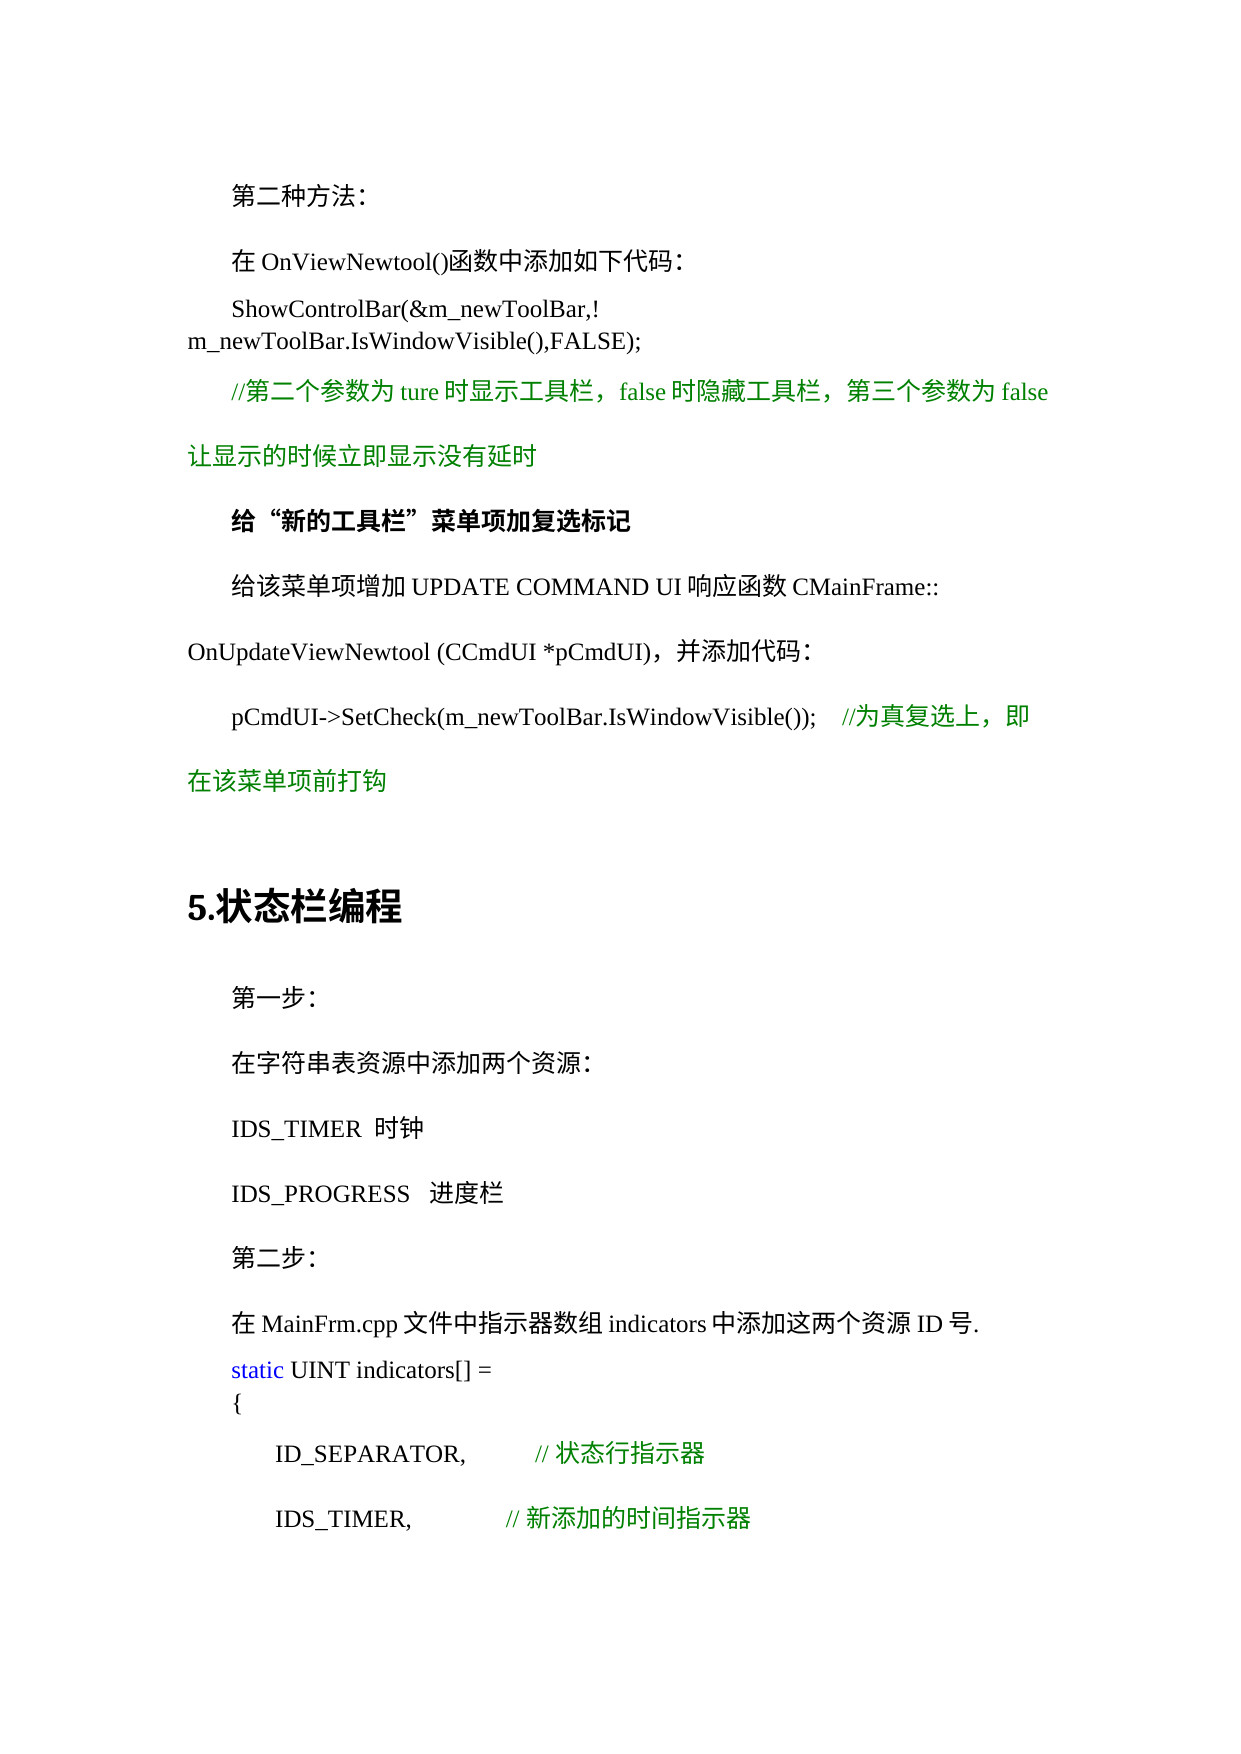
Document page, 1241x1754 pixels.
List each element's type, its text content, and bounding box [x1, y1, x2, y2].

text 第二步： [187, 1224, 1053, 1289]
text 第二种方法： [187, 162, 1053, 227]
text 在字符串表资源中添加两个资源： [187, 1029, 1053, 1094]
text 5.状态栏编程 [187, 872, 1053, 937]
text 给“新的工具栏”菜单项加复选标记 [187, 487, 1053, 552]
text ID_SEPARATOR, // 状态行指示器 [187, 1419, 1053, 1484]
text 第一步： [187, 964, 1053, 1029]
text 在OnViewNewtool()函数中添加如下代码： [187, 227, 1053, 292]
text 给该菜单项增加UPDATE COMMAND UI响应函数CMainFrame:: OnUpdateViewNewtool (CCmdUI *pCmdUI)，并添加代码： [187, 552, 1053, 682]
text //第二个参数为ture时显示工具栏，false时隐藏工具栏，第三个参数为false让显示的时候立即显示没有延时 [187, 357, 1053, 487]
text IDS_TIMER, // 新添加的时间指示器 [187, 1484, 1053, 1549]
text { [187, 1386, 1053, 1419]
text 在MainFrm.cpp文件中指示器数组indicators中添加这两个资源ID号. [187, 1289, 1053, 1354]
text static UINT indicators[] = [187, 1354, 1053, 1386]
text IDS_TIMER 时钟 [187, 1094, 1053, 1159]
text IDS_PROGRESS 进度栏 [187, 1159, 1053, 1224]
text ShowControlBar(&m_newToolBar,!m_newToolBar.IsWindowVisible(),FALSE); [187, 292, 1053, 357]
text pCmdUI->SetCheck(m_newToolBar.IsWindowVisible()); //为真复选上，即在该菜单项前打钩 [187, 682, 1053, 812]
